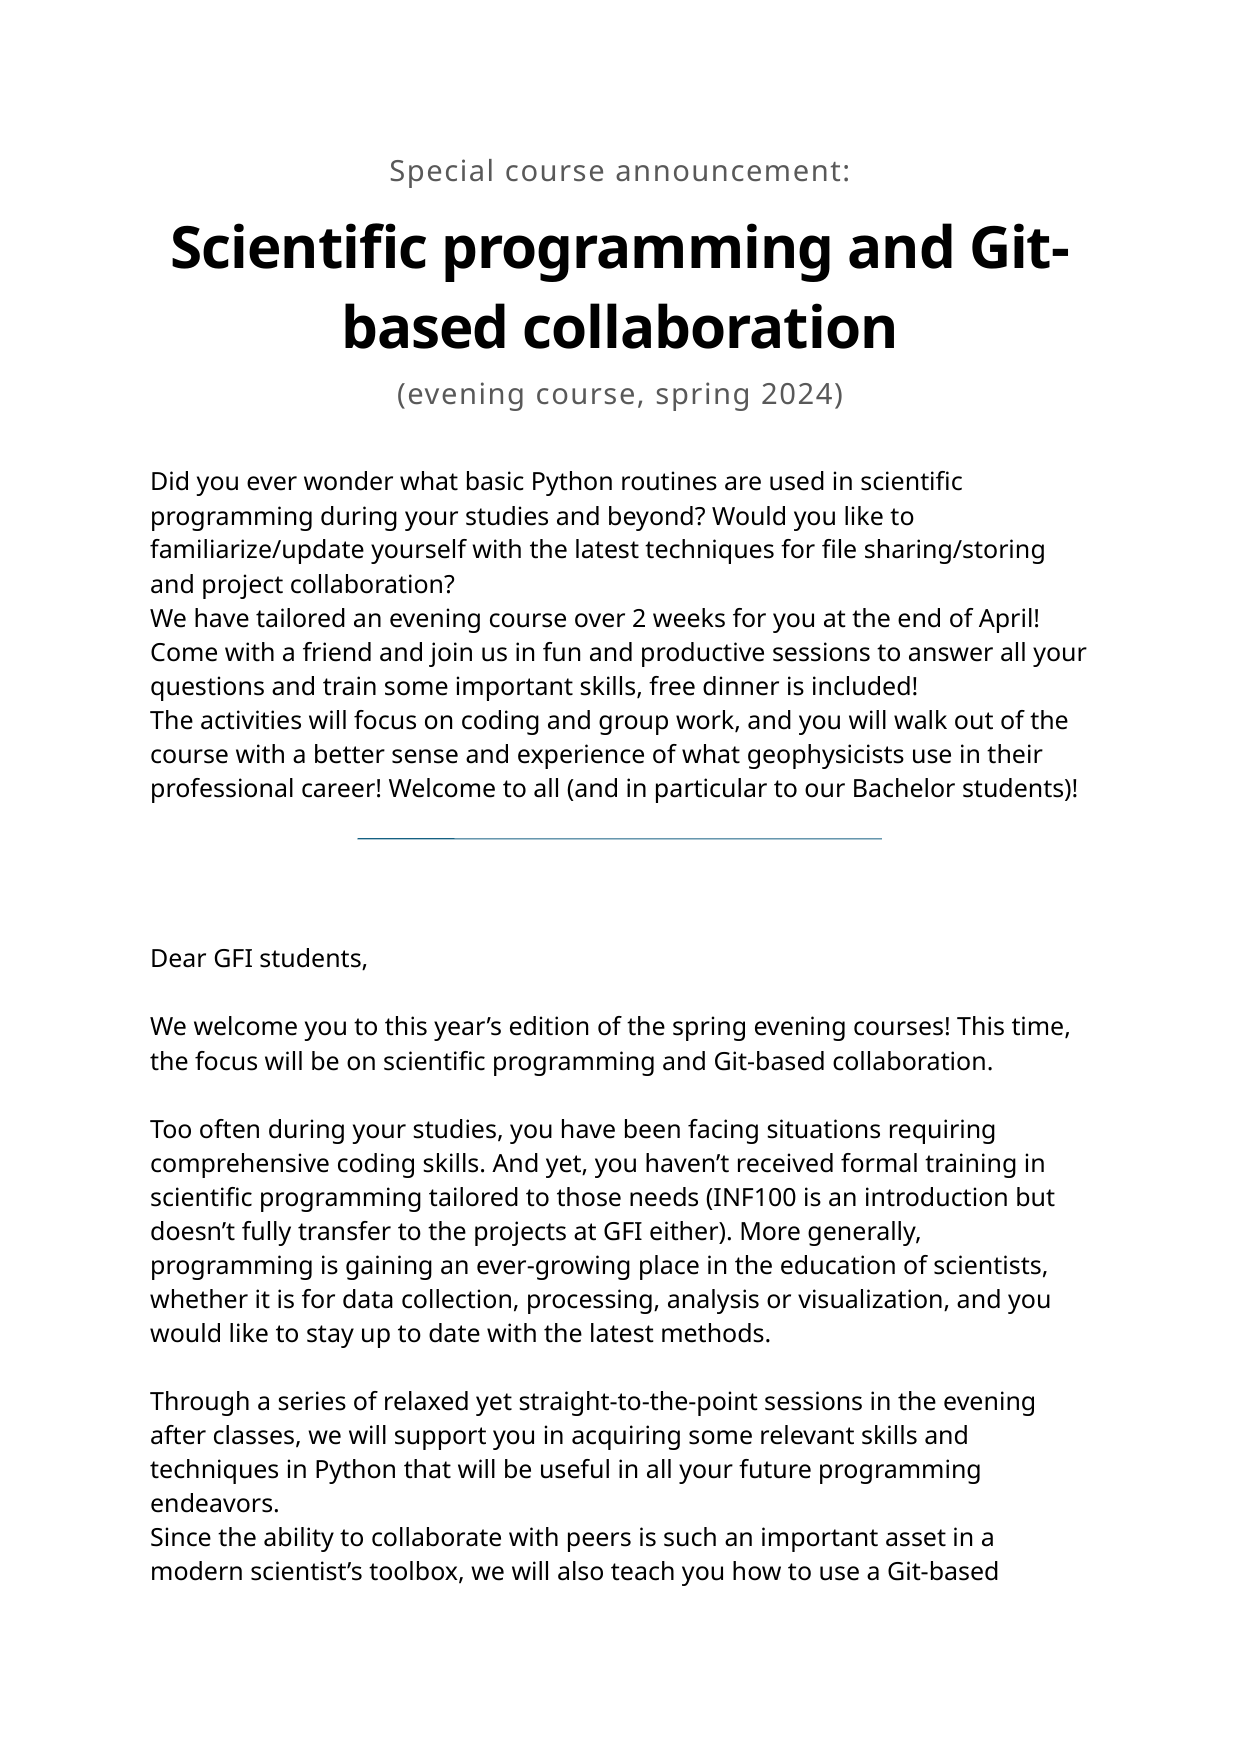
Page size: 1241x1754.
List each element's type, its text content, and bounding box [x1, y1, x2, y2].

title Scientific programming and Git-based collaboration [150, 206, 1090, 365]
text Too often during your studies, you have been facing situations requiring comprehensive coding skills. And yet, you haven’t received formal training in scientific programming tailored to those needs (INF100 is an introduction but doesn’t fully transfer to the projects at GFI either). More generally, programming is gaining an ever-growing place in the education of scientists, whether it is for data collection, processing, analysis or visualization, and you would like to stay up to date with the latest methods. [150, 1111, 1090, 1350]
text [150, 1520, 1090, 1588]
text We have tailored an evening course over 2 weeks for you at the end of April! Come with a friend and join us in fun and productive sessions to answer all your questions and train some important skills, free dinner is included! [150, 600, 1090, 702]
text Did you ever wonder what basic Python routines are used in scientific programming during your studies and beyond? Would you like to familiarize/update yourself with the latest techniques for file sharing/storing and project collaboration? [150, 464, 1090, 600]
text Dear GFI students, [150, 941, 1090, 975]
text We welcome you to this year’s edition of the spring evening courses! This time, the focus will be on scientific programming and Git-based collaboration. [150, 1009, 1090, 1077]
text Through a series of relaxed yet straight-to-the-point sessions in the evening after classes, we will support you in acquiring some relevant skills and techniques in Python that will be useful in all your future programming endeavors. [150, 1384, 1090, 1520]
text The activities will focus on coding and group work, and you will walk out of the course with a better sense and experience of what geophysicists use in their professional career! Welcome to all (and in particular to our Bachelor students)! [150, 702, 1090, 805]
subtitle (evening course, spring 2024) [150, 374, 1090, 413]
subtitle Special course announcement: [150, 150, 1090, 190]
